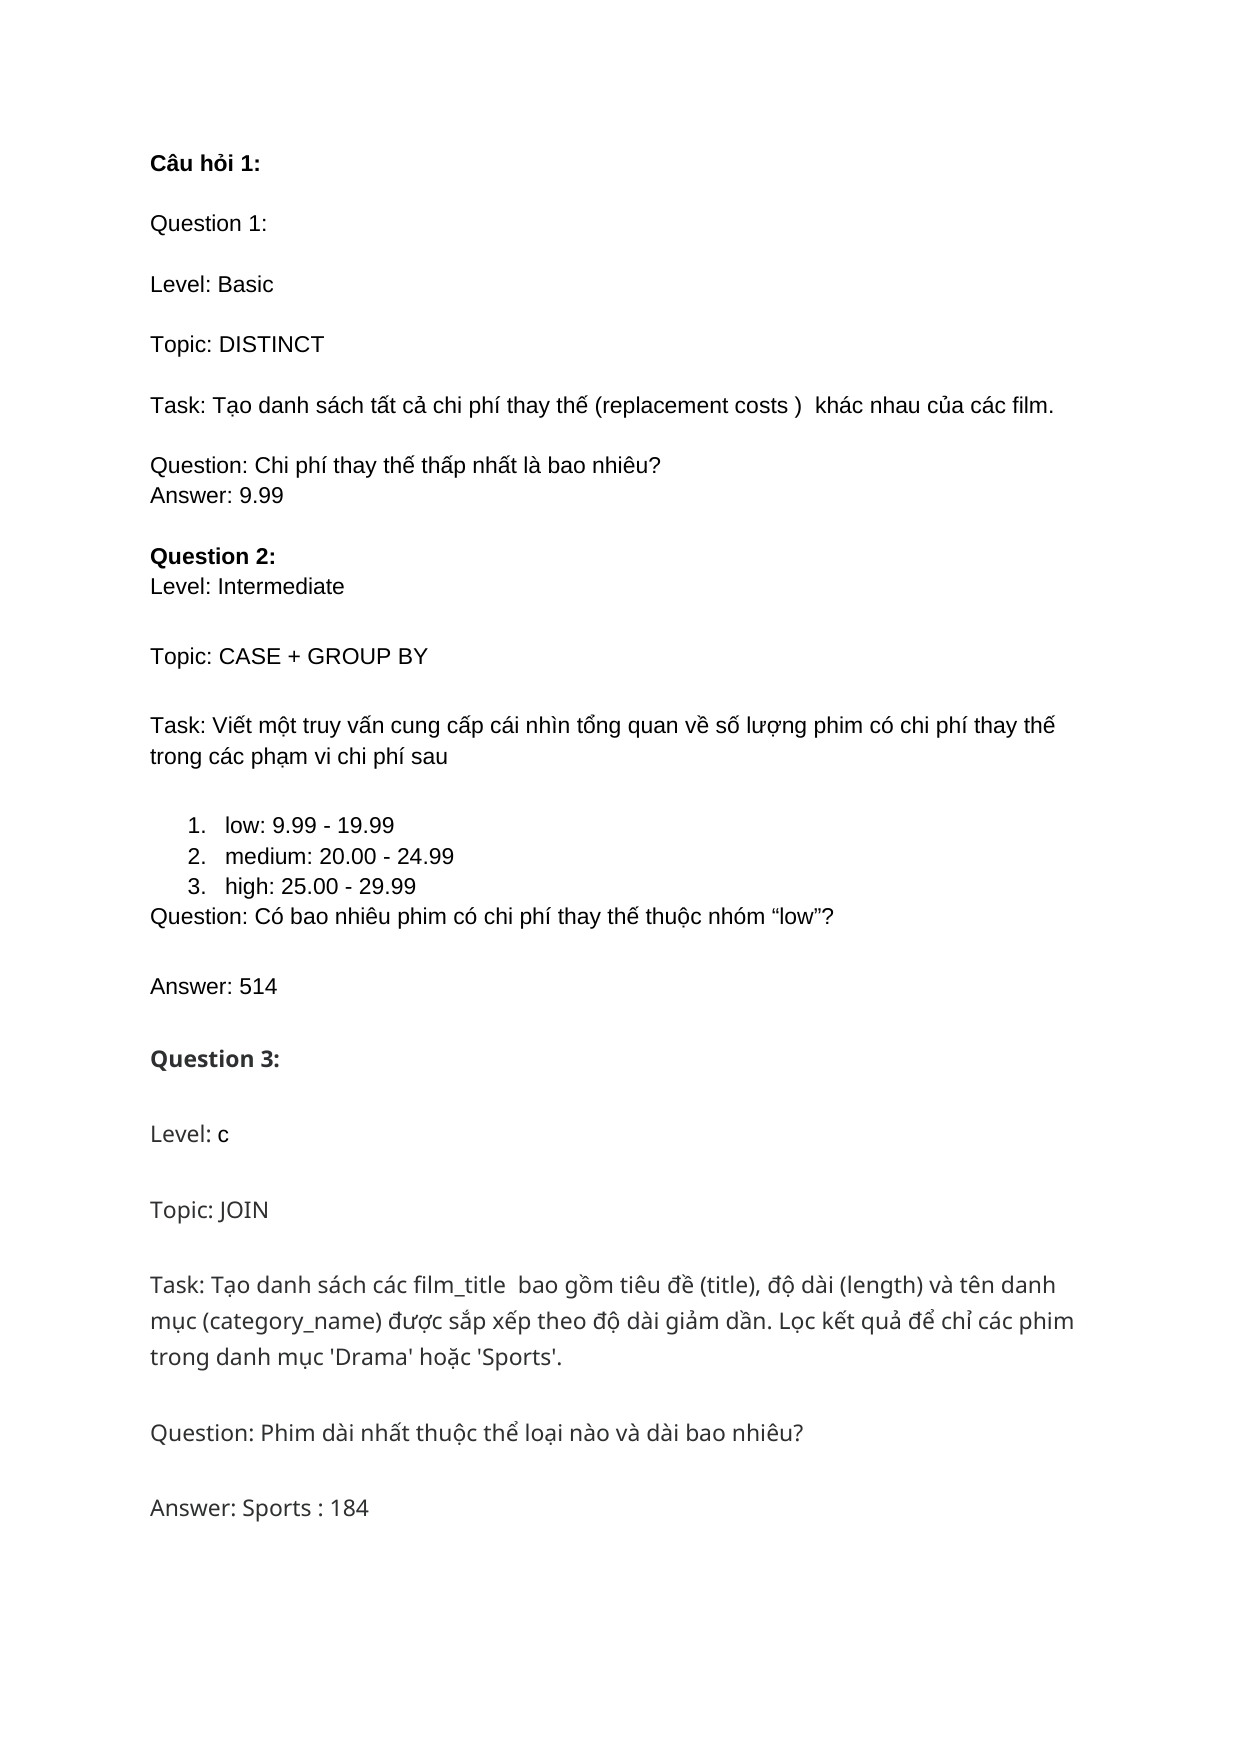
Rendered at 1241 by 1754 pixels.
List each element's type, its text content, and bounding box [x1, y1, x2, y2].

text Question 3: [150, 1043, 1090, 1074]
text Level: Basic [150, 271, 1090, 297]
text Answer: 514 [150, 973, 1090, 999]
text Câu hỏi 1: [150, 150, 1090, 176]
text Task: Tạo danh sách các film_title bao gồm tiêu đề (title), độ dài (length) và tên danh mục (category_name) được sắp xếp theo độ dài giảm dần. Lọc kết quả để chỉ các phim trong danh mục 'Drama' hoặc 'Sports'. [150, 1269, 1090, 1372]
list low: 9.99 - 19.99 [187, 812, 1090, 839]
text Task: Tạo danh sách tất cả chi phí thay thế (replacement costs ) khác nhau của các film. [150, 392, 1090, 418]
text Topic: CASE + GROUP BY [150, 643, 1090, 669]
list medium: 20.00 - 24.99 [187, 843, 1090, 869]
text Question: Chi phí thay thế thấp nhất là bao nhiêu? [150, 452, 1090, 478]
text Question 1: [150, 210, 1090, 237]
text Question 2: [150, 512, 1090, 569]
text Topic: JOIN [150, 1194, 1090, 1225]
text Question: Có bao nhiêu phim có chi phí thay thế thuộc nhóm “low”? [150, 903, 1090, 929]
text Question: Phim dài nhất thuộc thể loại nào và dài bao nhiêu? [150, 1417, 1090, 1448]
text Task: Viết một truy vấn cung cấp cái nhìn tổng quan về số lượng phim có chi phí thay thế trong các phạm vi chi phí sau [150, 712, 1090, 769]
text Topic: DISTINCT [150, 331, 1090, 358]
text Level: c [150, 1118, 1090, 1149]
text Level: Intermediate [150, 573, 1090, 599]
list high: 25.00 - 29.99 [187, 873, 1090, 899]
text Answer: Sports : 184 [150, 1492, 1090, 1523]
text Answer: 9.99 [150, 482, 1090, 509]
